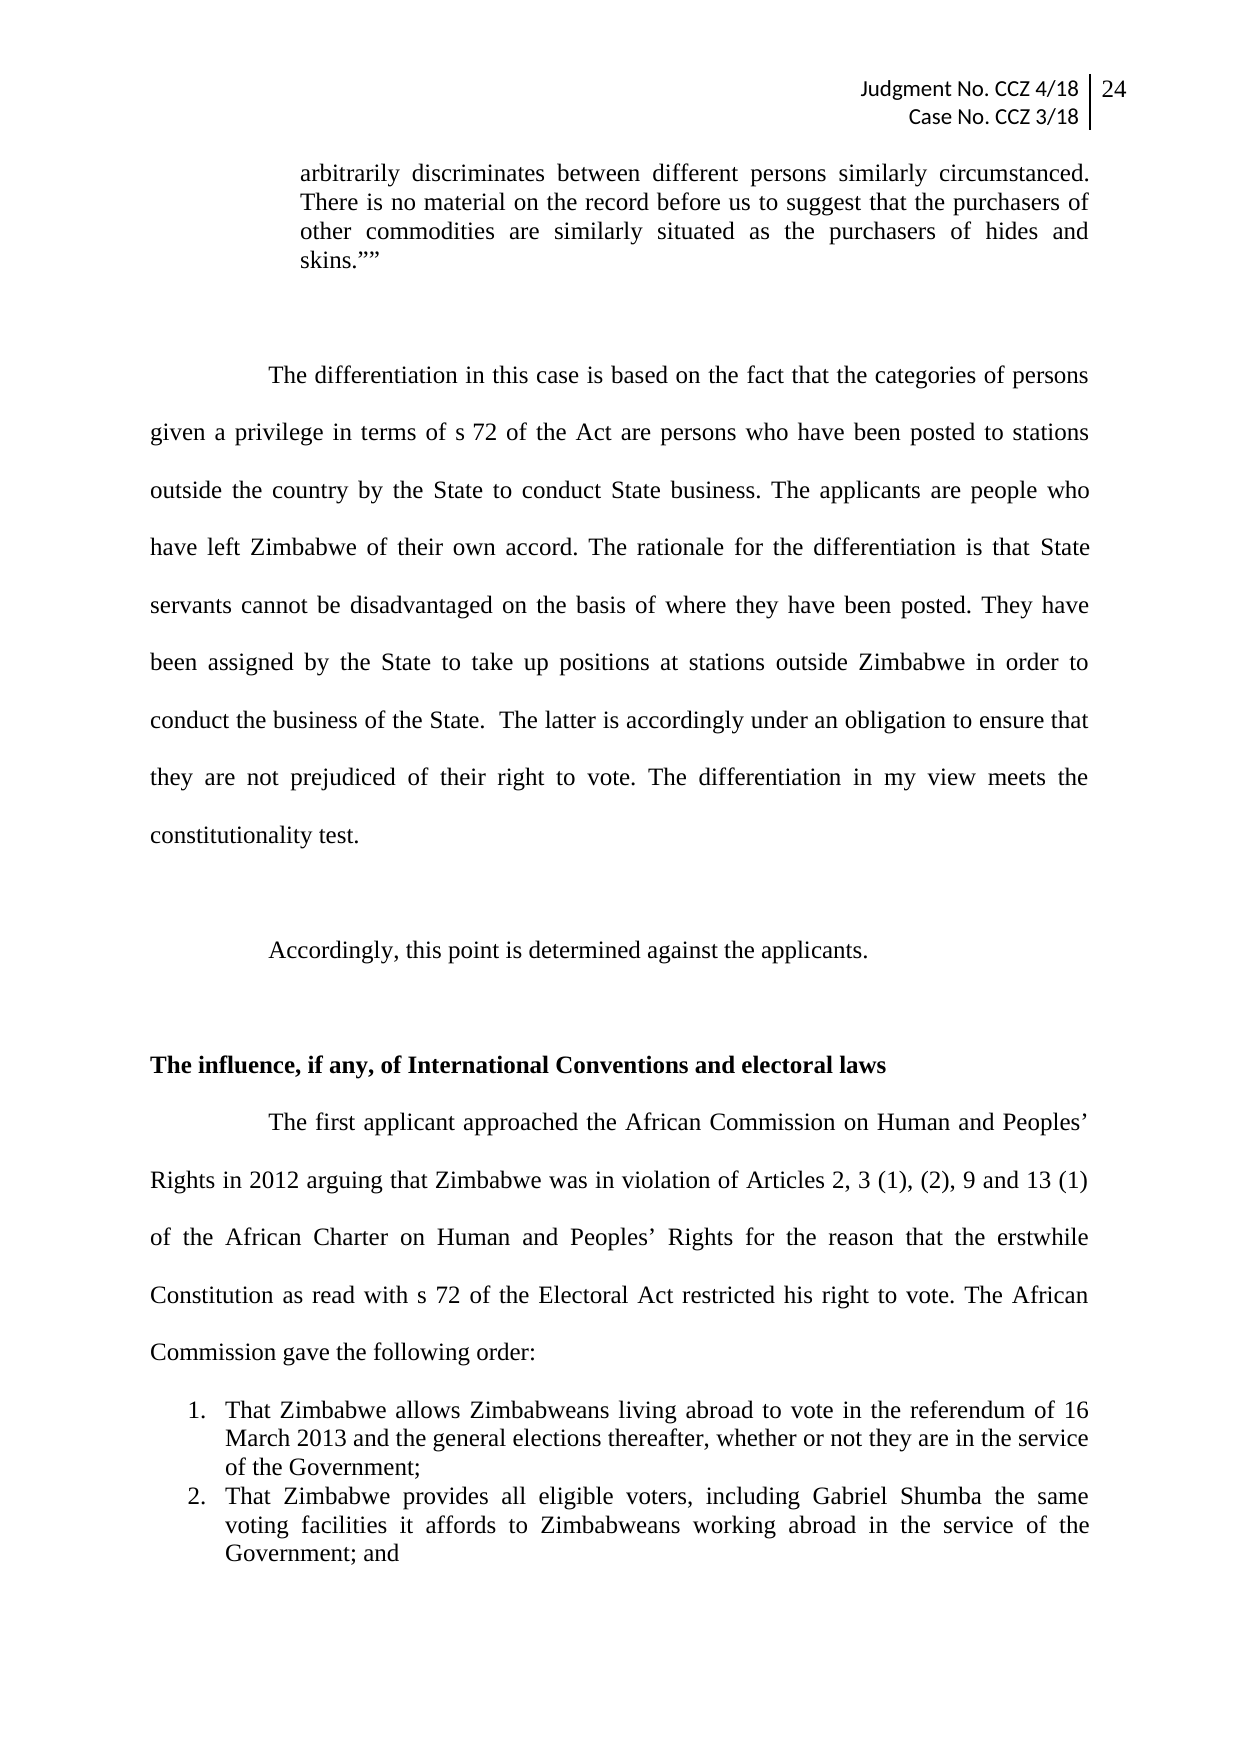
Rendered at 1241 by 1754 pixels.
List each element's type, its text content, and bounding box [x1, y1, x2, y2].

list That Zimbabwe provides all eligible voters, including Gabriel Shumba the same voting facilities it affords to Zimbabweans working abroad in the service of the Government; and [187, 1481, 1090, 1567]
text Accordingly, this point is determined against the applicants. [150, 935, 1090, 963]
text The first applicant approached the African Commission on Human and Peoples’ Rights in 2012 arguing that Zimbabwe was in violation of Articles 2, 3 (1), (2), 9 and 13 (1) of the African Charter on Human and Peoples’ Rights for the reason that the erstwhile Constitution as read with s 72 of the Electoral Act restricted his right to vote. The African Commission gave the following order: [150, 1107, 1090, 1366]
text The influence, if any, of International Conventions and electoral laws [150, 1050, 1090, 1078]
text The differentiation in this case is based on the fact that the categories of persons given a privilege in terms of s 72 of the Act are persons who have been posted to stations outside the country by the State to conduct State business. The applicants are people who have left Zimbabwe of their own accord. The rationale for the differentiation is that State servants cannot be disadvantaged on the basis of where they have been posted. They have been assigned by the State to take up positions at stations outside Zimbabwe in order to conduct the business of the State. The latter is accordingly under an obligation to ensure that they are not prejudiced of their right to vote. The differentiation in my view meets the constitutionality test. [150, 360, 1090, 848]
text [300, 158, 1090, 273]
list That Zimbabwe allows Zimbabweans living abroad to vote in the referendum of 16 March 2013 and the general elections thereafter, whether or not they are in the service of the Government; [187, 1395, 1090, 1481]
